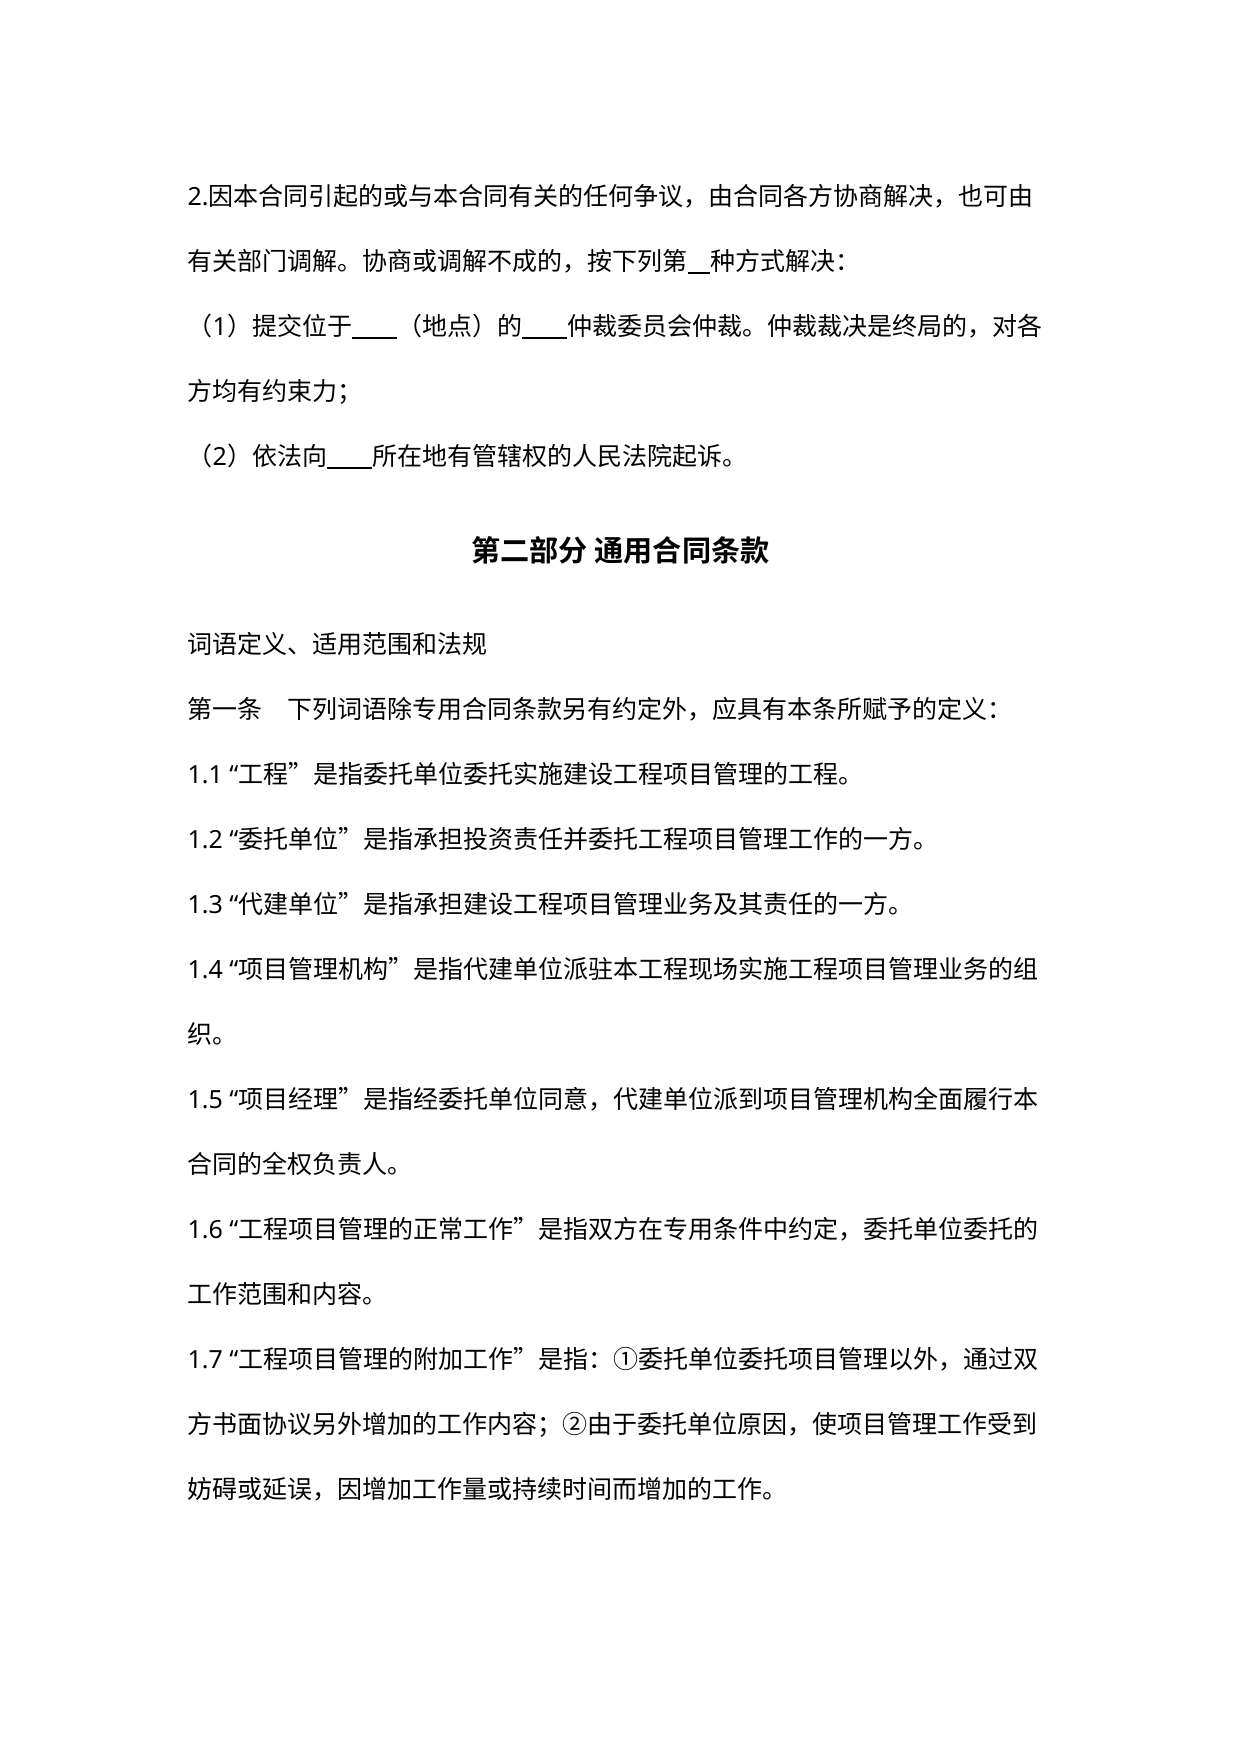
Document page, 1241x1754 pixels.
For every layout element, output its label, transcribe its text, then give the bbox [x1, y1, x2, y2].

text （1）提交位于 （地点）的 仲裁委员会仲裁。仲裁裁决是终局的，对各方均有约束力； [187, 292, 1053, 422]
text 2.因本合同引起的或与本合同有关的任何争议，由合同各方协商解决，也可由有关部门调解。协商或调解不成的，按下列第 种方式解决： [187, 162, 1053, 292]
text 1.7 “工程项目管理的附加工作”是指：①委托单位委托项目管理以外，通过双方书面协议另外增加的工作内容；②由于委托单位原因，使项目管理工作受到妨碍或延误，因增加工作量或持续时间而增加的工作。 [187, 1325, 1053, 1520]
text 词语定义、适用范围和法规 [187, 610, 1053, 675]
text 1.4 “项目管理机构”是指代建单位派驻本工程现场实施工程项目管理业务的组织。 [187, 935, 1053, 1065]
text 1.5 “项目经理”是指经委托单位同意，代建单位派到项目管理机构全面履行本合同的全权负责人。 [187, 1065, 1053, 1195]
text 第一条 下列词语除专用合同条款另有约定外，应具有本条所赋予的定义： [187, 675, 1053, 740]
text 1.6 “工程项目管理的正常工作”是指双方在专用条件中约定，委托单位委托的工作范围和内容。 [187, 1195, 1053, 1325]
text 1.3 “代建单位”是指承担建设工程项目管理业务及其责任的一方。 [187, 870, 1053, 935]
text （2）依法向 所在地有管辖权的人民法院起诉。 [187, 422, 1053, 487]
text 1.1 “工程”是指委托单位委托实施建设工程项目管理的工程。 [187, 740, 1053, 805]
subtitle 第二部分 通用合同条款 [187, 516, 1053, 581]
text 1.2 “委托单位”是指承担投资责任并委托工程项目管理工作的一方。 [187, 805, 1053, 870]
